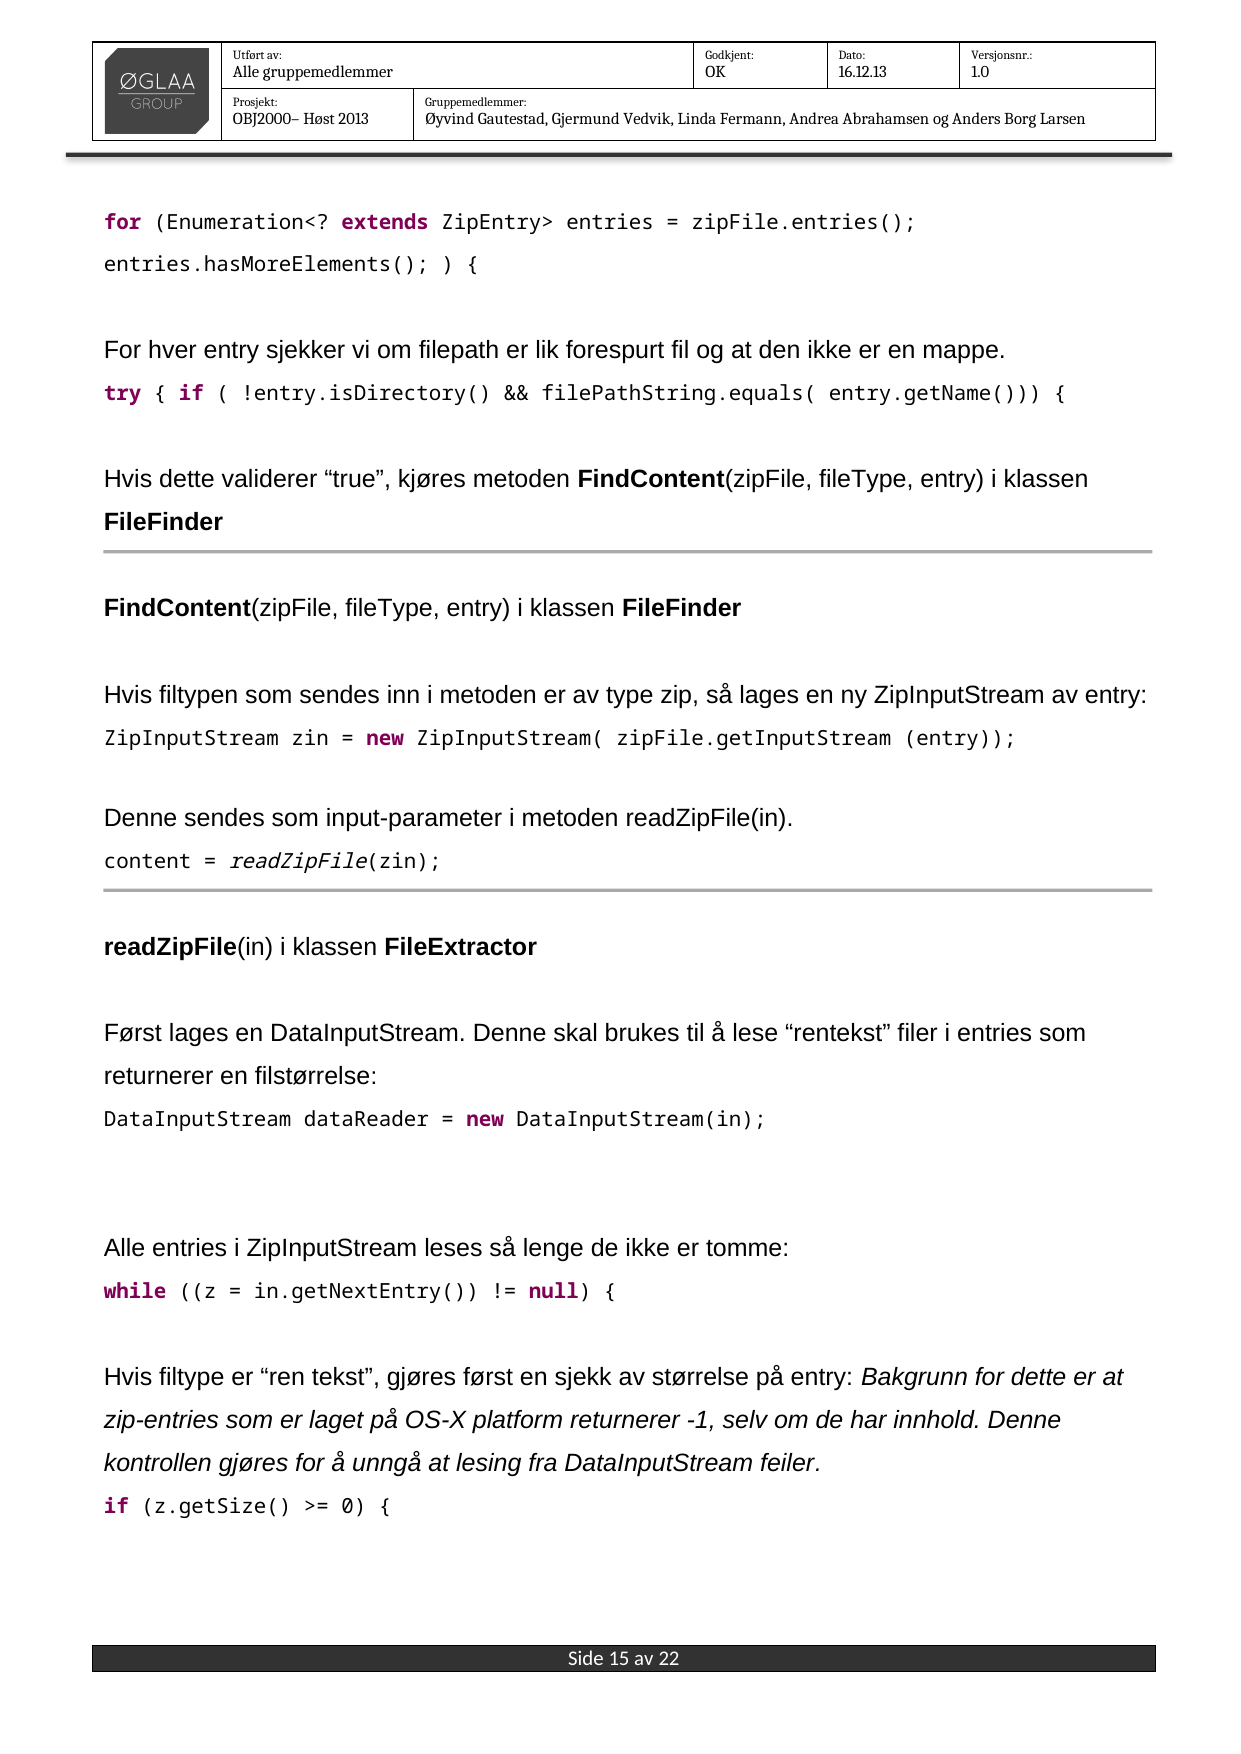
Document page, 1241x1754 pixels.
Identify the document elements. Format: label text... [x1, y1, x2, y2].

text For hver entry sjekker vi om filepath er lik forespurt fil og at den ikke er en mappe. [103, 335, 1152, 364]
text Hvis filtypen som sendes inn i metoden er av type zip, så lages en ny ZipInputStream av entry: [103, 679, 1152, 708]
text ZipInputStream zin = new ZipInputStream( zipFile.getInputStream (entry)); [103, 723, 1152, 751]
text Hvis dette validerer “true”, kjøres metoden FindContent(zipFile, fileType, entry) i klassen FileFinder [103, 464, 1152, 536]
text for (Enumeration<? extends ZipEntry> entries = zipFile.entries(); entries.hasMoreElements(); ) { [103, 207, 1152, 278]
text Alle entries i ZipInputStream leses så lenge de ikke er tomme: [103, 1233, 1152, 1262]
text if (z.getSize() >= 0) { [103, 1491, 1152, 1520]
text while ((z = in.getNextEntry()) != null) { [103, 1276, 1152, 1305]
text Hvis filtype er “ren tekst”, gjøres først en sjekk av størrelse på entry: Bakgrunn for dette er at zip-entries som er laget på OS-X platform returnerer -1, selv om de har innhold. Denne kontrollen gjøres for å unngå at lesing fra DataInputStream feiler. [103, 1362, 1152, 1477]
text DataInputStream dataReader = new DataInputStream(in); [103, 1104, 1152, 1133]
text try { if ( !entry.isDirectory() && filePathString.equals( entry.getName())) { [103, 378, 1152, 407]
text Først lages en DataInputStream. Denne skal brukes til å lese “rentekst” filer i entries som returnerer en filstørrelse: [103, 1018, 1152, 1090]
text content = readZipFile(zin); [103, 846, 1152, 874]
text Denne sendes som input-parameter i metoden readZipFile(in). [103, 803, 1152, 832]
text readZipFile(in) i klassen FileExtractor [103, 932, 1152, 961]
text FindContent(zipFile, fileType, entry) i klassen FileFinder [103, 593, 1152, 622]
picture [104, 48, 209, 134]
